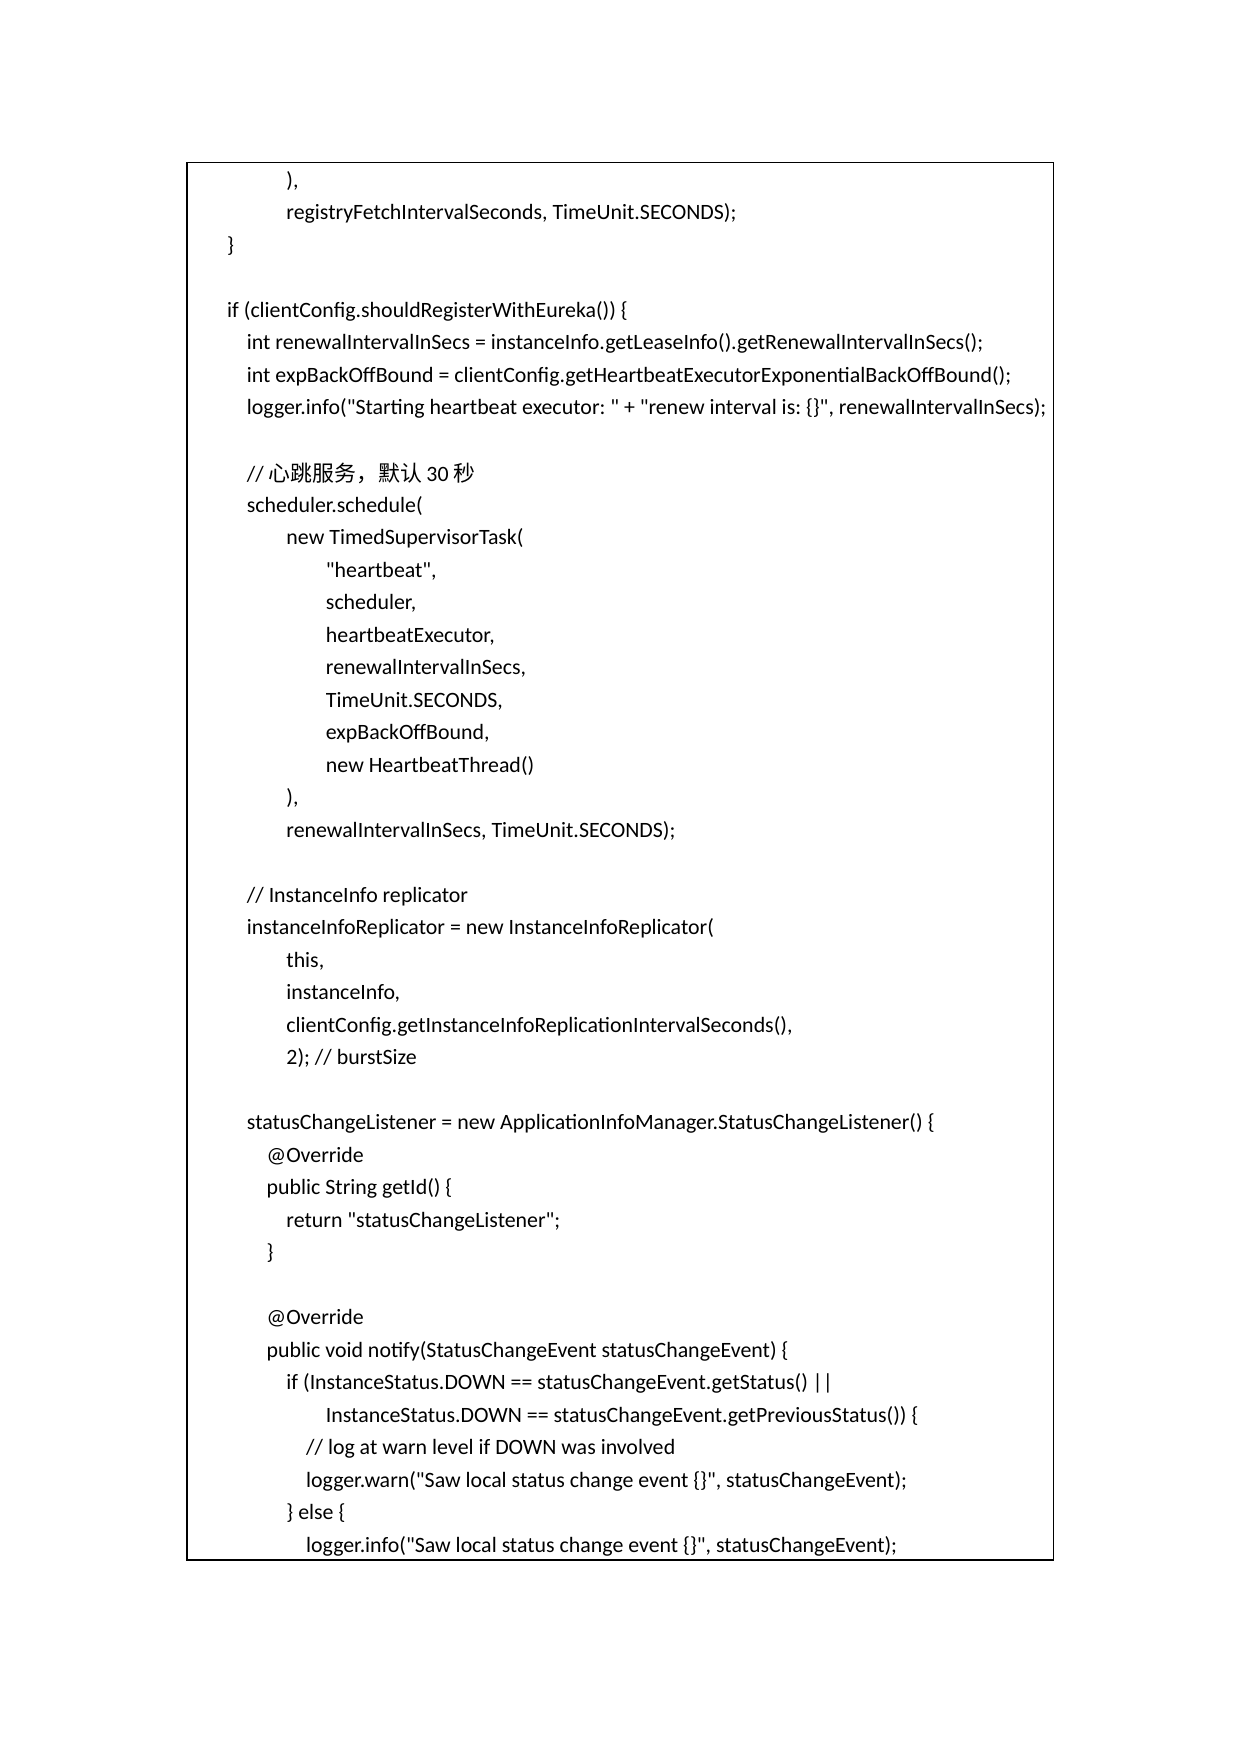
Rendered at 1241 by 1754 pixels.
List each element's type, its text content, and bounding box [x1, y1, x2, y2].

text int expBackOffBound = clientConfig.getHeartbeatExecutorExponentialBackOffBound(); [188, 358, 1053, 391]
text 2); // burstSize [188, 1041, 1053, 1073]
text heartbeatExecutor, [188, 618, 1053, 651]
text } [188, 1236, 1053, 1268]
text renewalIntervalInSecs, TimeUnit.SECONDS); [188, 813, 1053, 846]
text new HeartbeatThread() [188, 748, 1053, 781]
text public void notify(StatusChangeEvent statusChangeEvent) { [188, 1333, 1053, 1366]
text public String getId() { [188, 1171, 1053, 1203]
text renewalIntervalInSecs, [188, 651, 1053, 683]
text ), [188, 781, 1053, 813]
text if (clientConfig.shouldRegisterWithEureka()) { [188, 293, 1053, 326]
text @Override [188, 1301, 1053, 1333]
text int renewalIntervalInSecs = instanceInfo.getLeaseInfo().getRenewalIntervalInSecs(); [188, 326, 1053, 358]
text return "statusChangeListener"; [188, 1203, 1053, 1236]
text if (InstanceStatus.DOWN == statusChangeEvent.getStatus() || [188, 1366, 1053, 1398]
text new TimedSupervisorTask( [188, 521, 1053, 553]
text logger.info("Saw local status change event {}", statusChangeEvent); [188, 1528, 1053, 1559]
text logger.info("Starting heartbeat executor: " + "renew interval is: {}", renewalIntervalInSecs); [188, 391, 1053, 423]
text // 心跳服务，默认30秒 [188, 456, 1053, 488]
text @Override [188, 1138, 1053, 1171]
text statusChangeListener = new ApplicationInfoManager.StatusChangeListener() { [188, 1106, 1053, 1138]
text } else { [188, 1496, 1053, 1528]
text logger.warn("Saw local status change event {}", statusChangeEvent); [188, 1463, 1053, 1496]
text expBackOffBound, [188, 716, 1053, 748]
text TimeUnit.SECONDS, [188, 683, 1053, 716]
text registryFetchIntervalSeconds, TimeUnit.SECONDS); [188, 196, 1053, 228]
text scheduler.schedule( [188, 488, 1053, 521]
text scheduler, [188, 586, 1053, 618]
text // InstanceInfo replicator [188, 878, 1053, 911]
text clientConfig.getInstanceInfoReplicationIntervalSeconds(), [188, 1008, 1053, 1041]
text ), [188, 163, 1053, 196]
text this, [188, 943, 1053, 976]
text "heartbeat", [188, 553, 1053, 586]
text } [188, 228, 1053, 261]
text // log at warn level if DOWN was involved [188, 1431, 1053, 1463]
text InstanceStatus.DOWN == statusChangeEvent.getPreviousStatus()) { [188, 1398, 1053, 1431]
text instanceInfo, [188, 976, 1053, 1008]
text instanceInfoReplicator = new InstanceInfoReplicator( [188, 911, 1053, 943]
